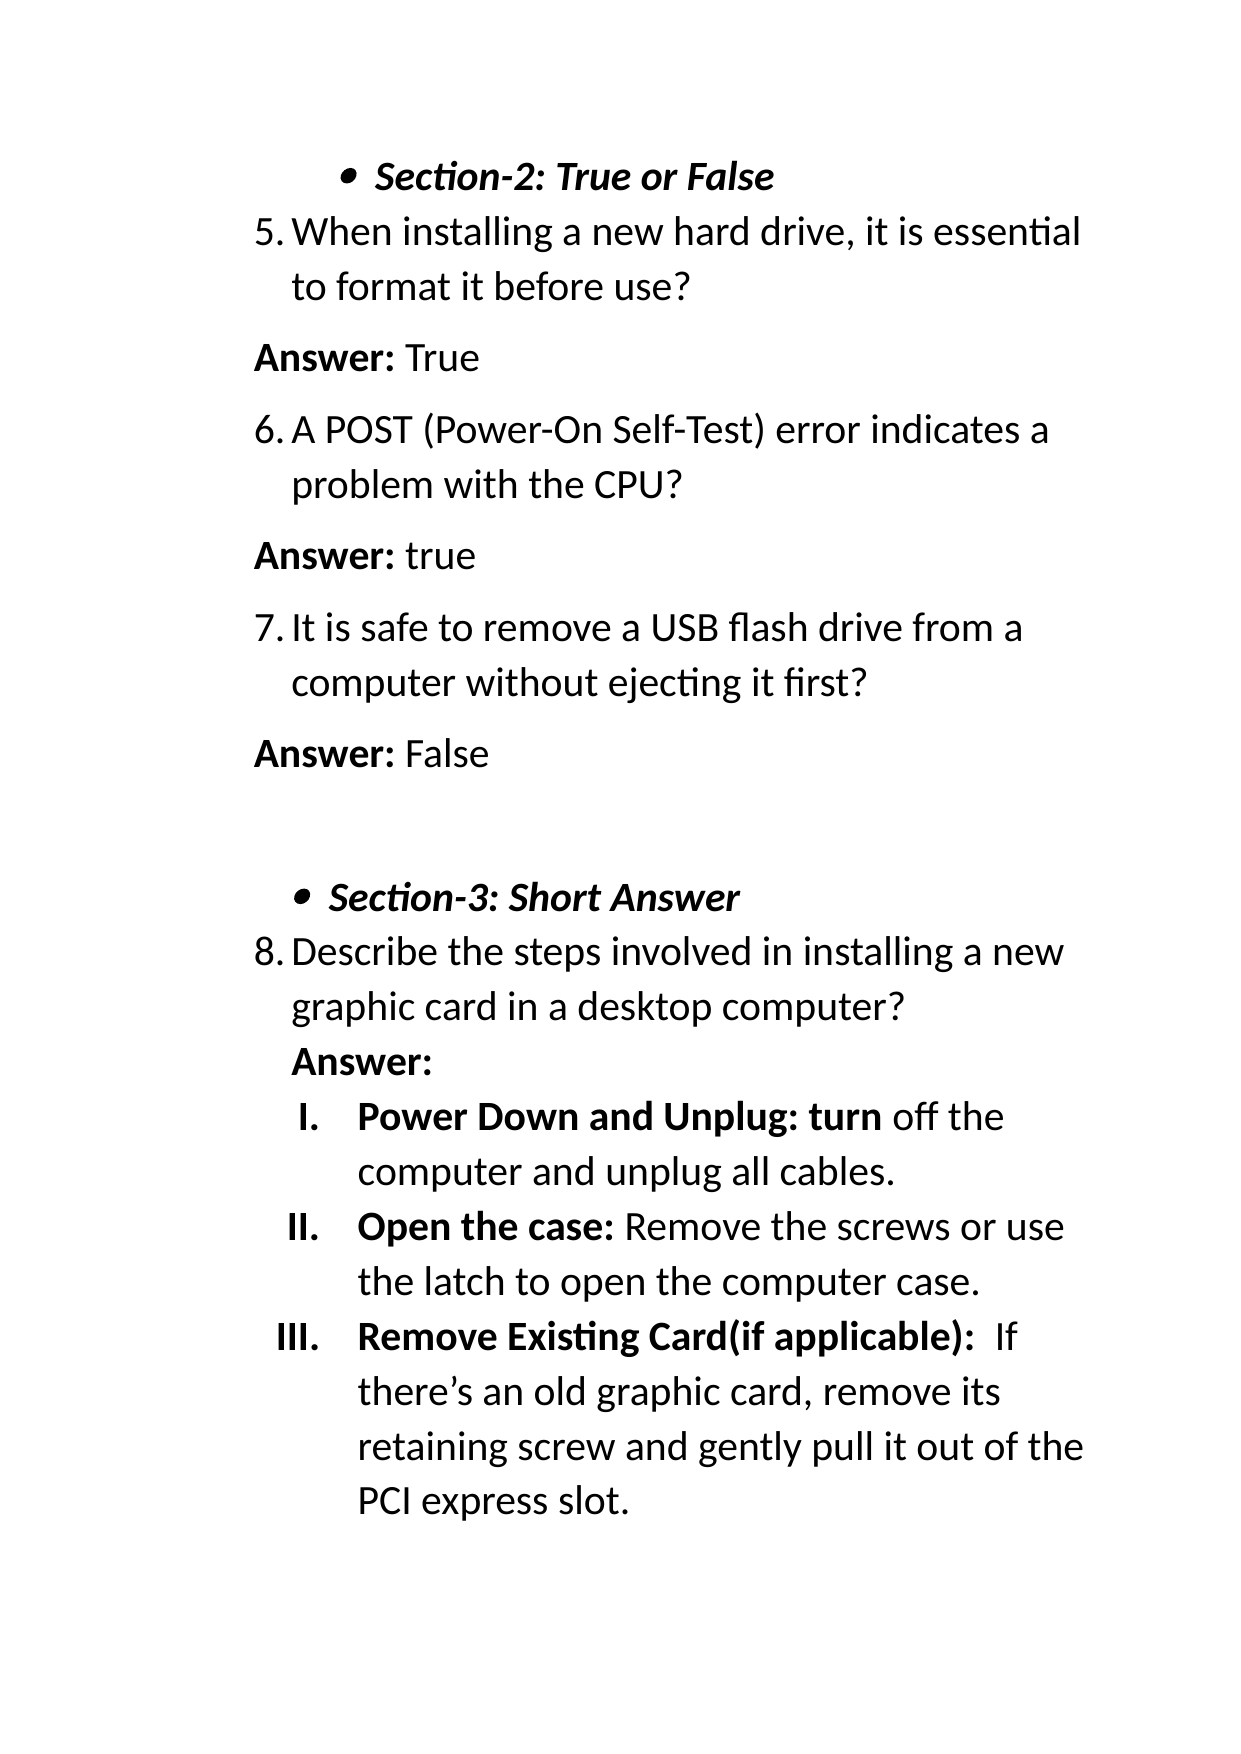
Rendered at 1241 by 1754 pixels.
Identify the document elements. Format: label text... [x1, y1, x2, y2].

list Section-2: True or False [337, 150, 1090, 201]
list It is safe to remove a USB flash drive from a computer without ejecting it first? [253, 601, 1090, 707]
list Describe the steps involved in installing a new graphic card in a desktop computer? [253, 925, 1090, 1031]
list A POST (Power-On Self-Test) error indicates a problem with the CPU? [253, 403, 1090, 509]
list When installing a new hard drive, it is essential to format it before use? [253, 205, 1090, 311]
list Answer: [291, 1035, 1090, 1086]
list Power Down and Unplug: turn off the computer and unplug all cables. [320, 1090, 1090, 1196]
text Answer: False [253, 727, 1090, 778]
text Answer: true [253, 529, 1090, 580]
list Section-3: Short Answer [291, 871, 1090, 921]
list Open the case: Remove the screws or use the latch to open the computer case. [320, 1200, 1090, 1306]
text Answer: True [253, 331, 1090, 382]
list Remove Existing Card(if applicable): If there’s an old graphic card, remove its retaining screw and gently pull it out of the PCI express slot. [320, 1310, 1090, 1525]
